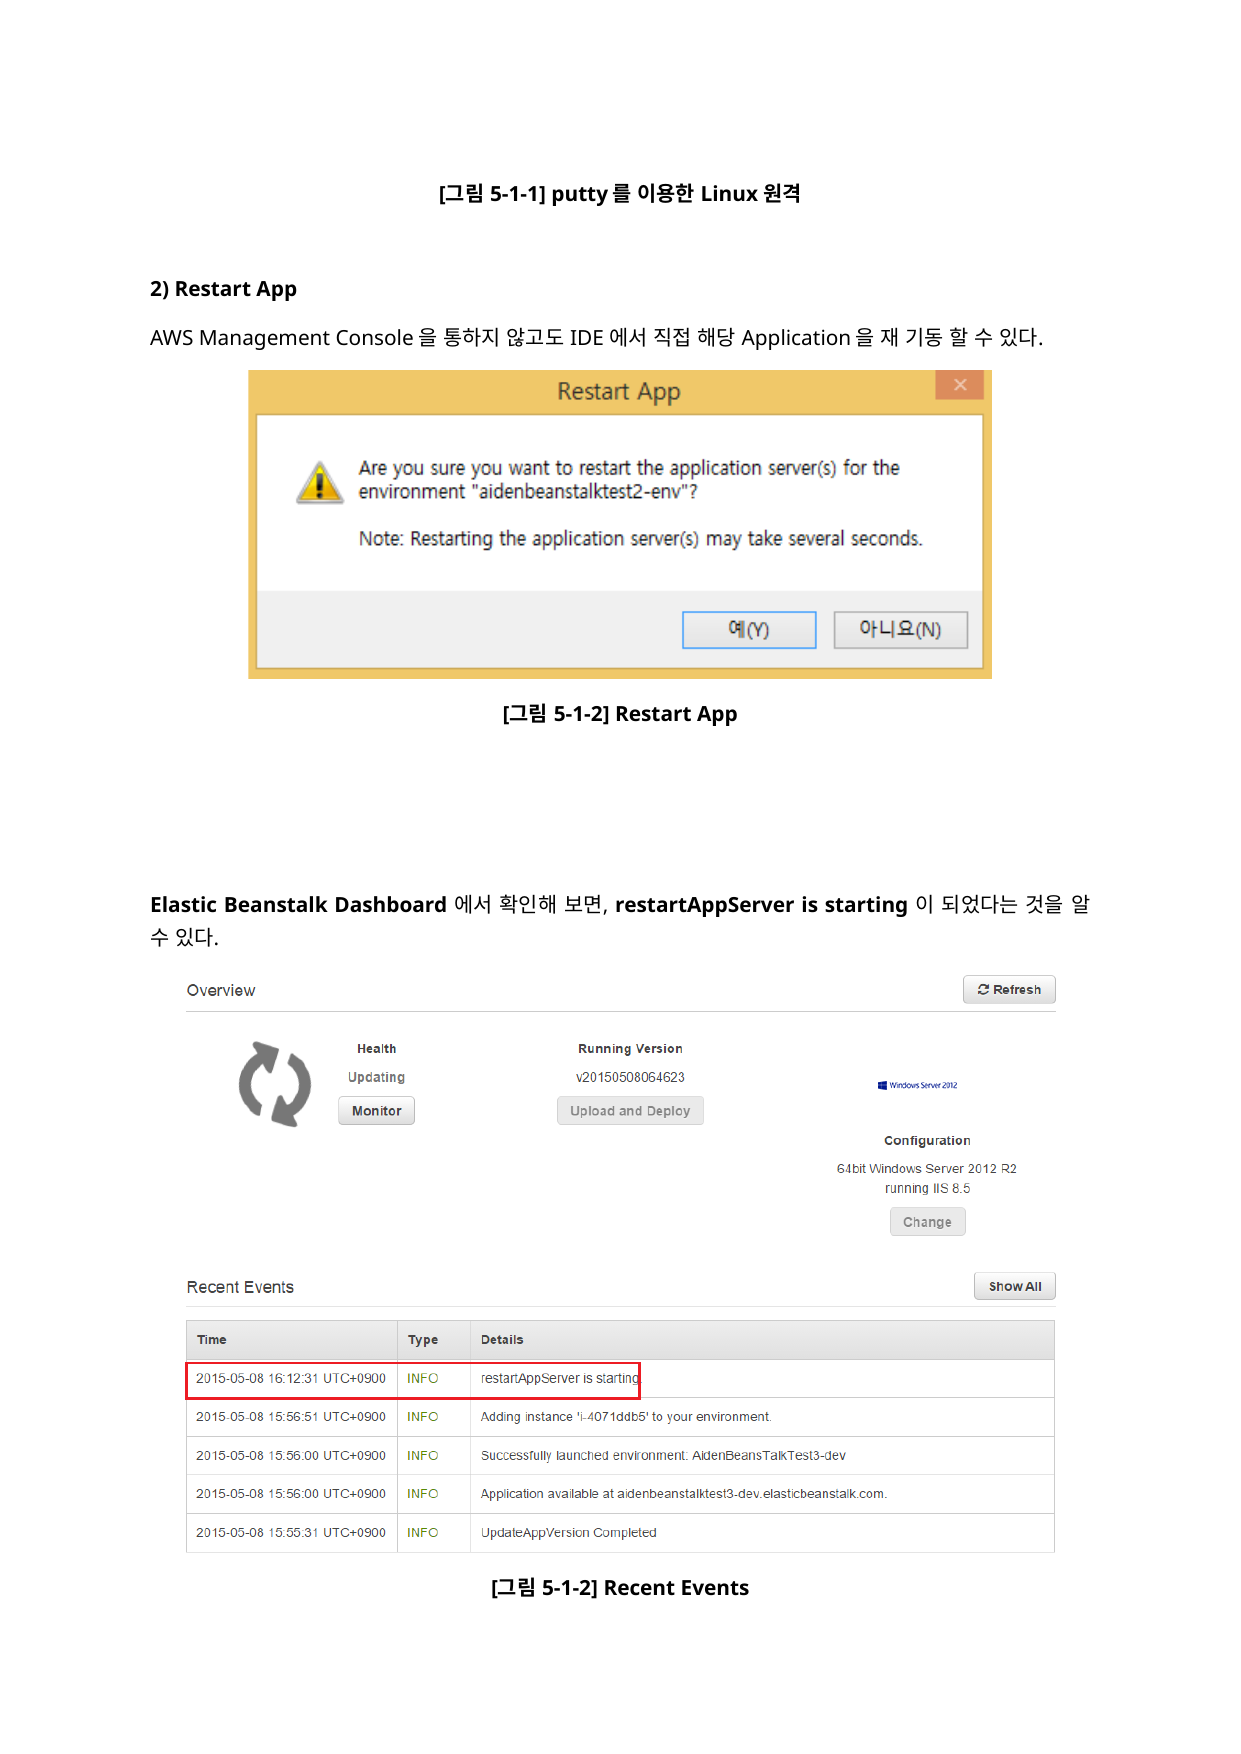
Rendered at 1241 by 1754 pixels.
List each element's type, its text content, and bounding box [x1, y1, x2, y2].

picture [248, 370, 992, 679]
text AWS Management Console을 통하지 않고도 IDE 에서 직접 해당 Application을 재 기동 할 수 있다. [150, 321, 1090, 351]
picture [183, 970, 1058, 1553]
text Elastic Beanstalk Dashboard 에서 확인해 보면, restartAppServer is starting 이 되었다는 것을 알 수 있다. [150, 888, 1090, 951]
text 2) Restart App [150, 274, 1090, 302]
text [그림 5-1-2] Restart App [150, 697, 1090, 727]
text [그림 5-1-2] Recent Events [150, 1571, 1090, 1601]
text [그림 5-1-1] putty를 이용한 Linux 원격 [150, 177, 1090, 207]
